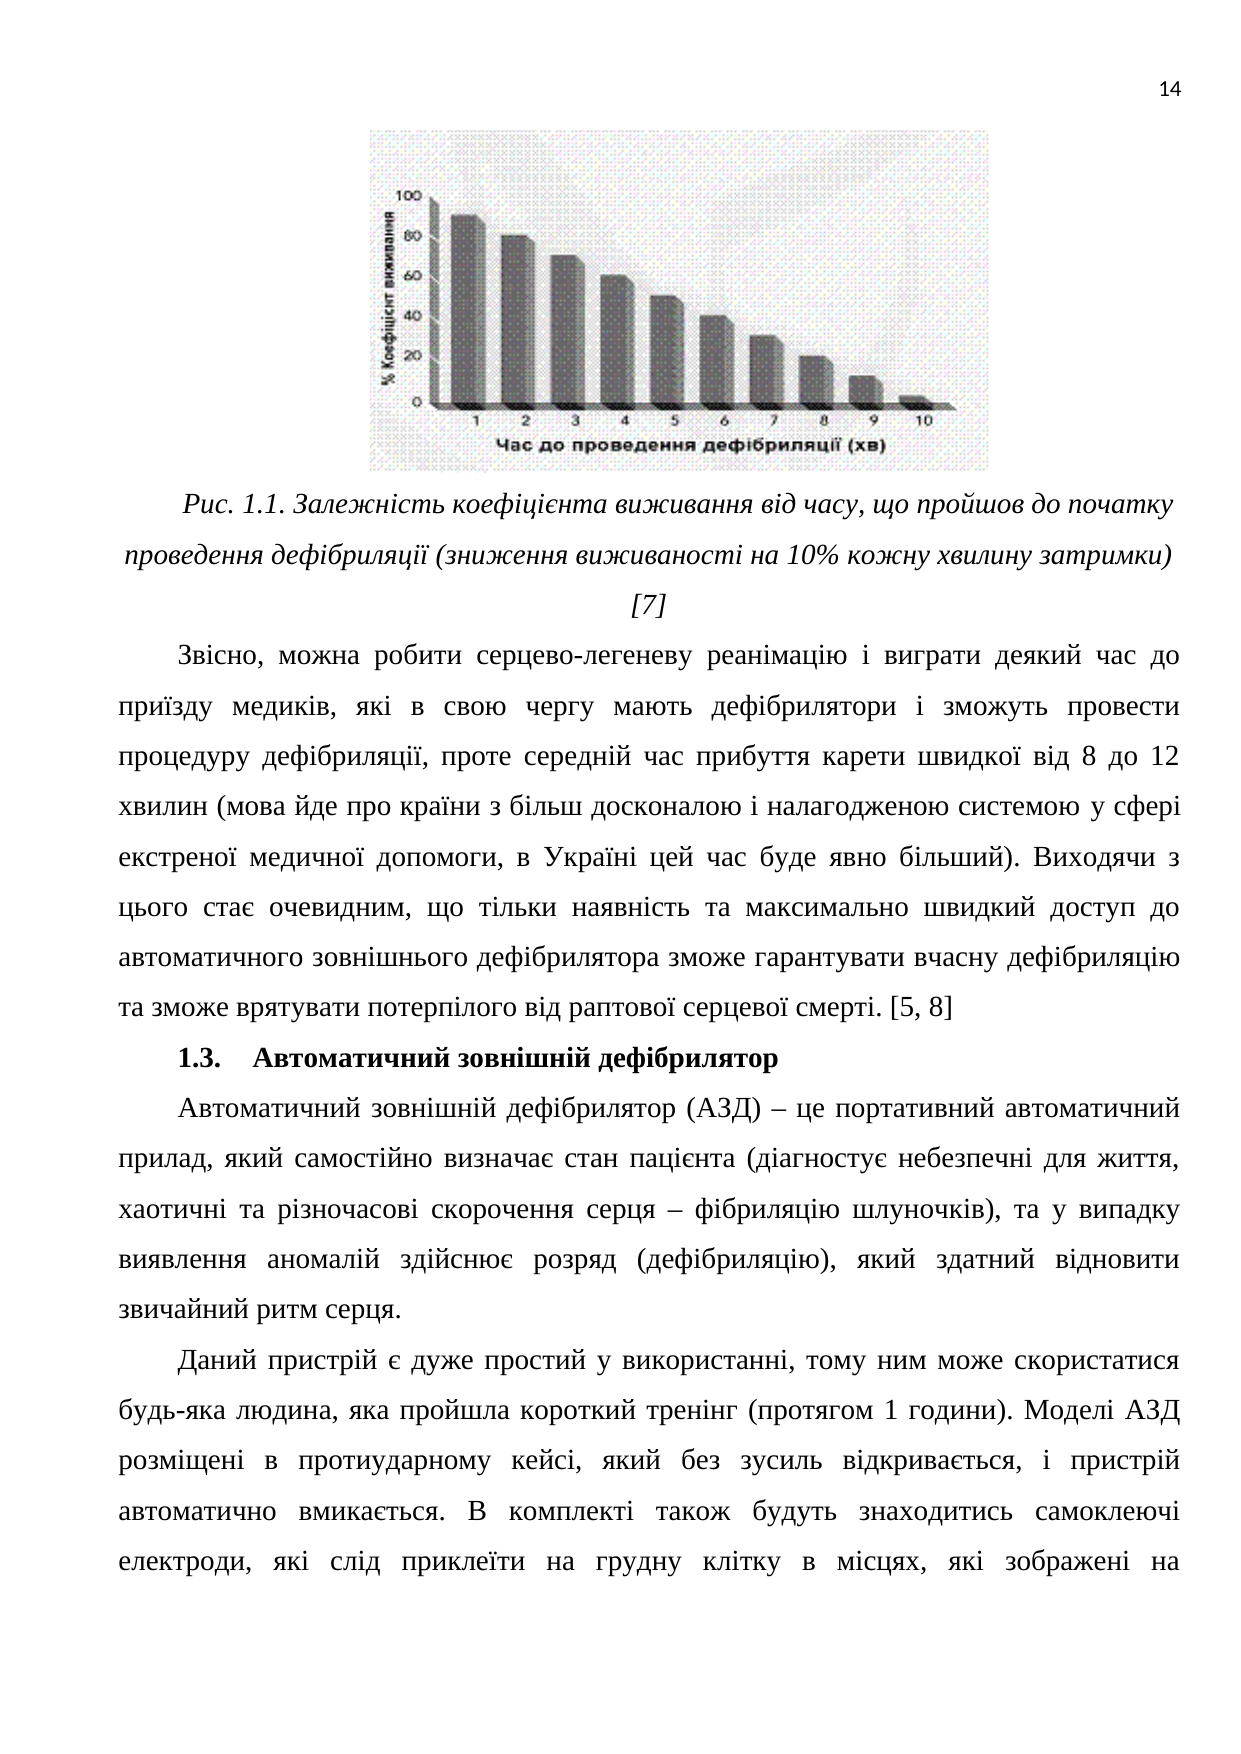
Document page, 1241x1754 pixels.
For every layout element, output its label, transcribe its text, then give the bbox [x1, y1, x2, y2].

text Звісно, можна робити серцево-легеневу реанімацію і виграти деякий час до приїзду медиків, які в свою чергу мають дефібрилятори і зможуть провести процедуру дефібриляції, проте середній час прибуття карети швидкої від 8 до 12 хвилин (мова йде про країни з більш досконалою і налагодженою системою у сфері екстреної медичної допомоги, в Україні цей час буде явно більший). Виходячи з цього стає очевидним, що тільки наявність та максимально швидкий доступ до автоматичного зовнішнього дефібрилятора зможе гарантувати вчасну дефібриляцію та зможе врятувати потерпілого від раптової серцевої смерті. [5, 8] [118, 637, 1181, 1023]
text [118, 1342, 1181, 1577]
text Рис. 1.1. Залежність коефіцієнта виживання від часу, що пройшов до початку проведення дефібриляції (зниження виживаності на 10% кожну хвилину затримки) [7] [118, 486, 1181, 621]
list Автоматичний зовнішній дефібрилятор [177, 1040, 1181, 1073]
text Автоматичний зовнішній дефібрилятор (АЗД) – це портативний автоматичний прилад, який самостійно визначає стан пацієнта (діагностує небезпечні для життя, хаотичні та різночасові скорочення серця – фібриляцію шлуночків), та у випадку виявлення аномалій здійснює розряд (дефібриляцію), який здатний відновити звичайний ритм серця. [118, 1090, 1181, 1325]
picture [370, 130, 989, 473]
